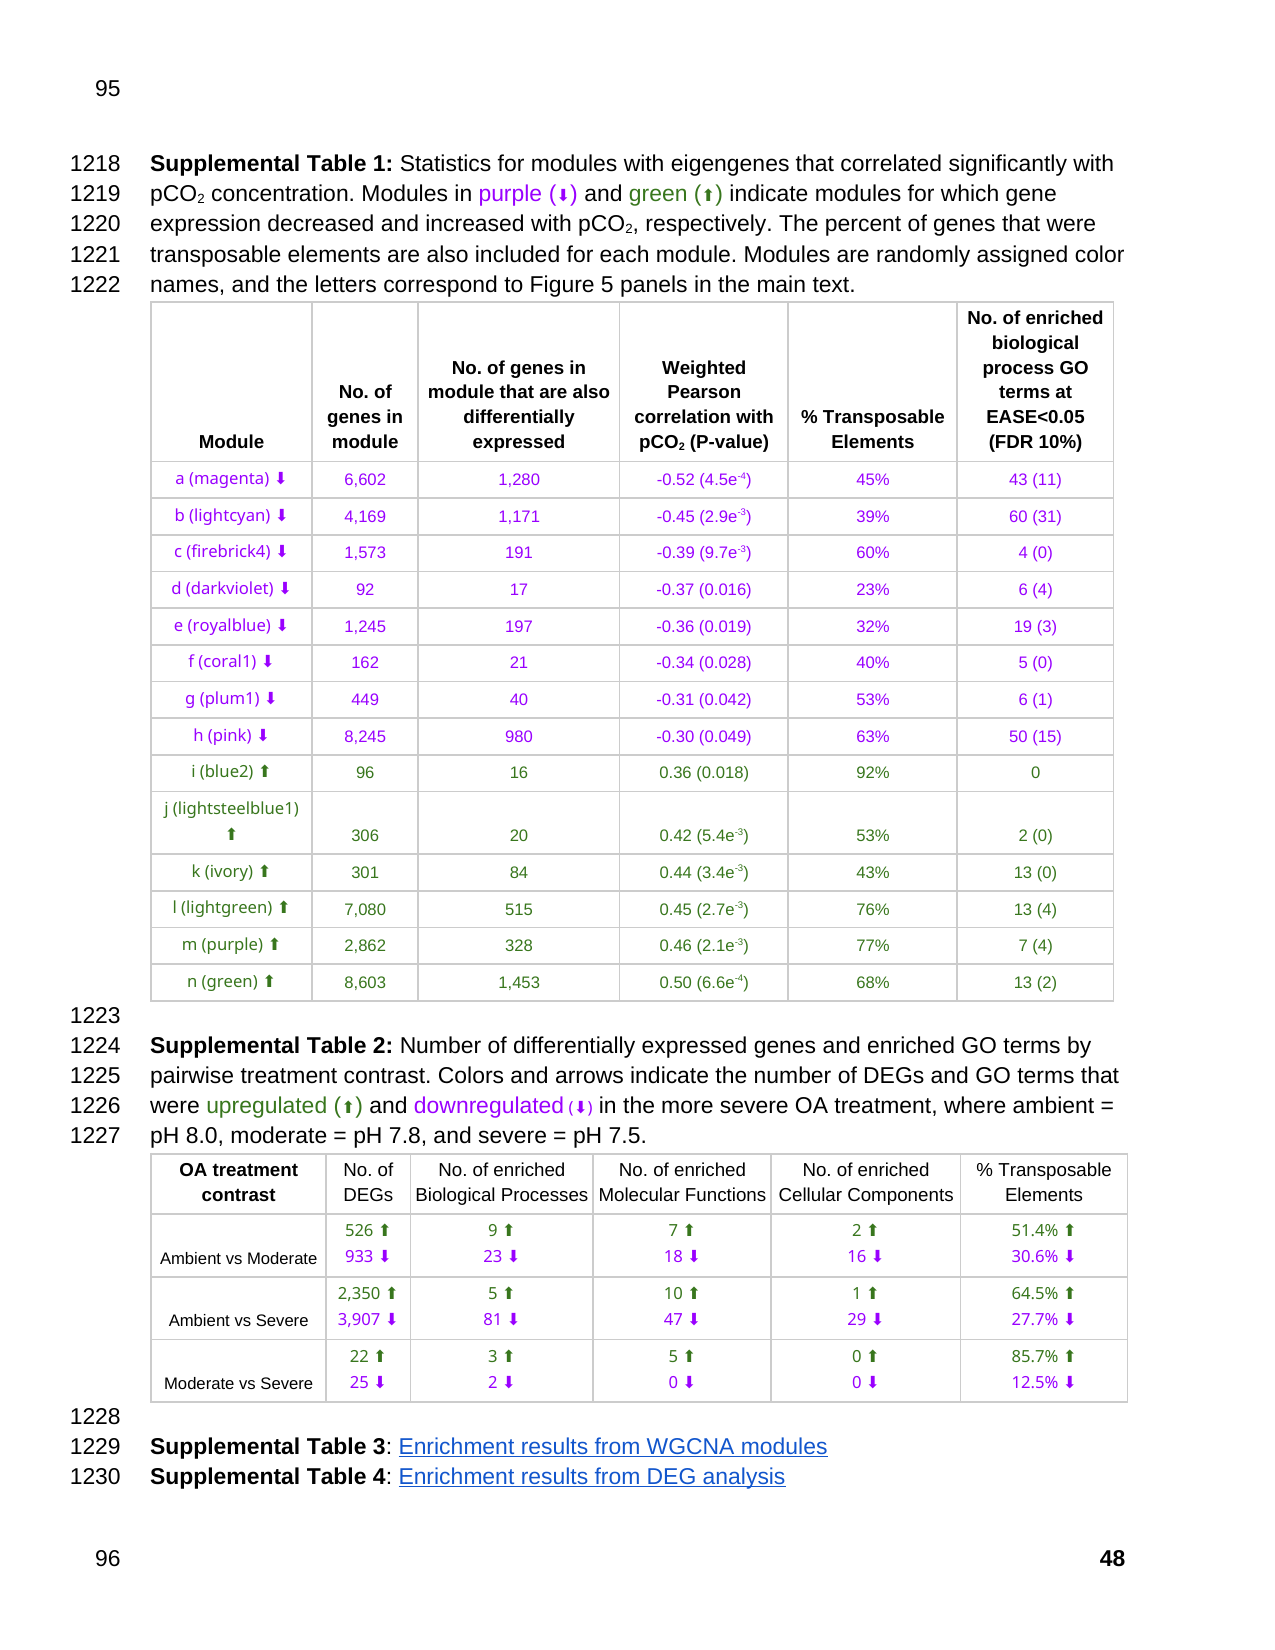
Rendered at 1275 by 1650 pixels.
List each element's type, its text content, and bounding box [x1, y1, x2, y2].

table_cell 4 (0) [958, 536, 1113, 571]
table_cell 197 [419, 609, 619, 644]
table_cell 306 [313, 792, 417, 853]
table_cell 191 [419, 536, 619, 571]
table_cell 2 ⬆ 16 ⬇ [772, 1215, 960, 1276]
table_cell 85.7% ⬆ 12.5% ⬇ [961, 1340, 1127, 1401]
table_cell -0.36 (0.019) [620, 609, 787, 644]
table_cell 449 [313, 682, 417, 717]
table_cell m (purple) ⬆ [152, 928, 311, 963]
table_cell 1,453 [419, 965, 619, 1000]
table_cell e (royalblue) ⬇ [152, 609, 311, 644]
table_header Module [152, 303, 311, 461]
table_cell k (ivory) ⬆ [152, 855, 311, 890]
table_cell c (firebrick4) ⬇ [152, 536, 311, 571]
table_cell 526 ⬆ 933 ⬇ [327, 1215, 410, 1276]
table_header Weighted Pearson correlation with pCO2 (P-value) [620, 303, 787, 461]
table_header % Transposable Elements [789, 303, 956, 461]
table_cell Ambient vs Severe [152, 1278, 325, 1338]
table_cell 9 ⬆ 23 ⬇ [411, 1215, 592, 1276]
table_cell 13 (4) [958, 892, 1113, 927]
table_cell 96 [313, 756, 417, 791]
table_cell 60 (31) [958, 499, 1113, 534]
table_cell 21 [419, 646, 619, 681]
table_cell 40 [419, 682, 619, 717]
text Supplemental Table 3: Enrichment results from WGCNA modules [150, 1433, 1125, 1459]
table_cell 92 [313, 572, 417, 607]
table_cell 2,862 [313, 928, 417, 963]
table_cell 13 (0) [958, 855, 1113, 890]
table_cell 39% [789, 499, 956, 534]
table_cell 16 [419, 756, 619, 791]
table_cell d (darkviolet) ⬇ [152, 572, 311, 607]
table_cell 43% [789, 855, 956, 890]
text Supplemental Table 1: Statistics for modules with eigengenes that correlated significantly with pCO2 concentration. Modules in purple (⬇) and green (⬆) indicate modules for which gene expression decreased and increased with pCO2, respectively. The percent of genes that were transposable elements are also included for each module. Modules are randomly assigned color names, and the letters correspond to Figure 5 panels in the main text. [150, 150, 1125, 297]
table_cell j (lightsteelblue1) ⬆ [152, 792, 311, 853]
table_cell 40% [789, 646, 956, 681]
table_cell 162 [313, 646, 417, 681]
table_cell -0.52 (4.5e-4) [620, 462, 787, 497]
table_cell 980 [419, 719, 619, 754]
table_header No. of enriched Molecular Functions [594, 1155, 770, 1213]
table_cell 84 [419, 855, 619, 890]
table_cell 2,350 ⬆ 3,907 ⬇ [327, 1278, 410, 1338]
table_cell 5 (0) [958, 646, 1113, 681]
table_cell -0.34 (0.028) [620, 646, 787, 681]
table_cell 63% [789, 719, 956, 754]
table_cell 1,573 [313, 536, 417, 571]
table_cell Ambient vs Moderate [152, 1215, 325, 1276]
table_cell 301 [313, 855, 417, 890]
table_cell g (plum1) ⬇ [152, 682, 311, 717]
table_cell 13 (2) [958, 965, 1113, 1000]
table_cell 8,245 [313, 719, 417, 754]
table_cell -0.37 (0.016) [620, 572, 787, 607]
table_cell -0.39 (9.7e-3) [620, 536, 787, 571]
table_header No. of genes in module that are also differentially expressed [419, 303, 619, 461]
table_header No. of enriched biological process GO terms at EASE<0.05 (FDR 10%) [958, 303, 1113, 461]
table_cell 64.5% ⬆ 27.7% ⬇ [961, 1278, 1127, 1338]
table_cell b (lightcyan) ⬇ [152, 499, 311, 534]
table_cell n (green) ⬆ [152, 965, 311, 1000]
table_cell 7 (4) [958, 928, 1113, 963]
table_cell 6 (4) [958, 572, 1113, 607]
table_cell -0.30 (0.049) [620, 719, 787, 754]
table_cell 5 ⬆ 81 ⬇ [411, 1278, 592, 1338]
text Supplemental Table 2: Number of differentially expressed genes and enriched GO terms by pairwise treatment contrast. Colors and arrows indicate the number of DEGs and GO terms that were upregulated (⬆) and downregulated (⬇) in the more severe OA treatment, where ambient = pH 8.0, moderate = pH 7.8, and severe = pH 7.5. [150, 1032, 1125, 1149]
table_cell 6 (1) [958, 682, 1113, 717]
table_cell 60% [789, 536, 956, 571]
table_cell 5 ⬆ 0 ⬇ [594, 1340, 770, 1401]
table_cell 32% [789, 609, 956, 644]
table_header No. of genes in module [313, 303, 417, 461]
table_cell 10 ⬆ 47 ⬇ [594, 1278, 770, 1338]
table_cell 515 [419, 892, 619, 927]
table_header OA treatment contrast [152, 1155, 325, 1213]
table_cell 22 ⬆ 25 ⬇ [327, 1340, 410, 1401]
table_cell 0.45 (2.7e-3) [620, 892, 787, 927]
table_cell 328 [419, 928, 619, 963]
table_cell 45% [789, 462, 956, 497]
table_cell -0.31 (0.042) [620, 682, 787, 717]
table_cell 0 [958, 756, 1113, 791]
table_cell 0.50 (6.6e-4) [620, 965, 787, 1000]
table_header No. of DEGs [327, 1155, 410, 1213]
table_cell 4,169 [313, 499, 417, 534]
table_cell 50 (15) [958, 719, 1113, 754]
table_cell 0.46 (2.1e-3) [620, 928, 787, 963]
table_header % Transposable Elements [961, 1155, 1127, 1213]
table_cell 7 ⬆ 18 ⬇ [594, 1215, 770, 1276]
table_cell 1,280 [419, 462, 619, 497]
table_cell Moderate vs Severe [152, 1340, 325, 1401]
table_cell 0.36 (0.018) [620, 756, 787, 791]
table_cell 68% [789, 965, 956, 1000]
table_cell 51.4% ⬆ 30.6% ⬇ [961, 1215, 1127, 1276]
table_cell h (pink) ⬇ [152, 719, 311, 754]
table_cell 2 (0) [958, 792, 1113, 853]
table_cell 23% [789, 572, 956, 607]
table_cell 3 ⬆ 2 ⬇ [411, 1340, 592, 1401]
table_cell 76% [789, 892, 956, 927]
table_cell 17 [419, 572, 619, 607]
text Supplemental Table 4: Enrichment results from DEG analysis [150, 1463, 1125, 1490]
table_cell 20 [419, 792, 619, 853]
table_header No. of enriched Biological Processes [411, 1155, 592, 1213]
table_cell 8,603 [313, 965, 417, 1000]
table_cell 43 (11) [958, 462, 1113, 497]
table_cell 53% [789, 792, 956, 853]
table_cell 0.44 (3.4e-3) [620, 855, 787, 890]
table_cell 6,602 [313, 462, 417, 497]
table_cell 0.42 (5.4e-3) [620, 792, 787, 853]
table_cell i (blue2) ⬆ [152, 756, 311, 791]
table_cell 1 ⬆ 29 ⬇ [772, 1278, 960, 1338]
table_header No. of enriched Cellular Components [772, 1155, 960, 1213]
table_cell l (lightgreen) ⬆ [152, 892, 311, 927]
table_cell a (magenta) ⬇ [152, 462, 311, 497]
table_cell 77% [789, 928, 956, 963]
table_cell f (coral1) ⬇ [152, 646, 311, 681]
table_cell 7,080 [313, 892, 417, 927]
table_cell 92% [789, 756, 956, 791]
table_cell 19 (3) [958, 609, 1113, 644]
table_cell 1,171 [419, 499, 619, 534]
table_cell 0 ⬆ 0 ⬇ [772, 1340, 960, 1401]
table_cell 53% [789, 682, 956, 717]
table_cell -0.45 (2.9e-3) [620, 499, 787, 534]
table_cell 1,245 [313, 609, 417, 644]
